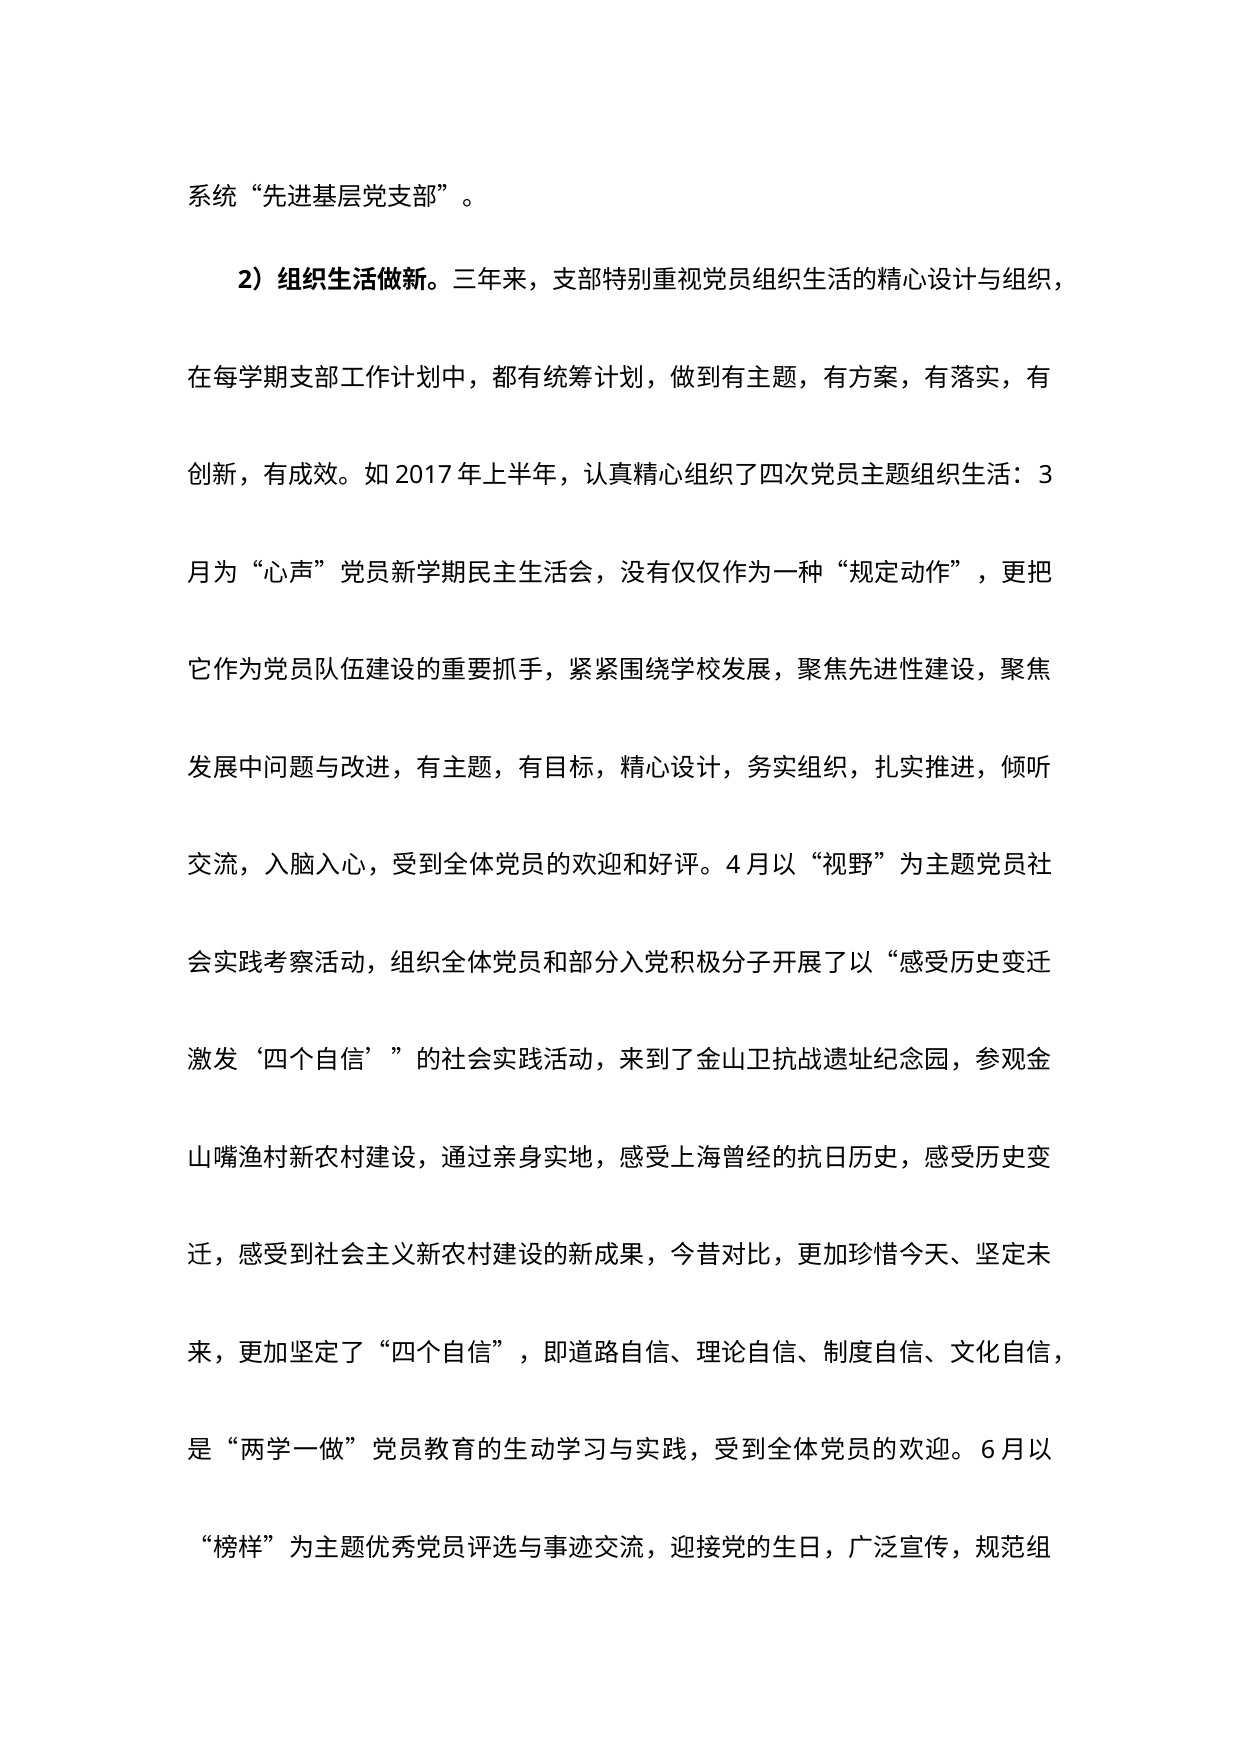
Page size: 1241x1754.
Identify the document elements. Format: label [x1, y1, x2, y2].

text [187, 245, 1053, 1578]
text [187, 162, 1053, 227]
